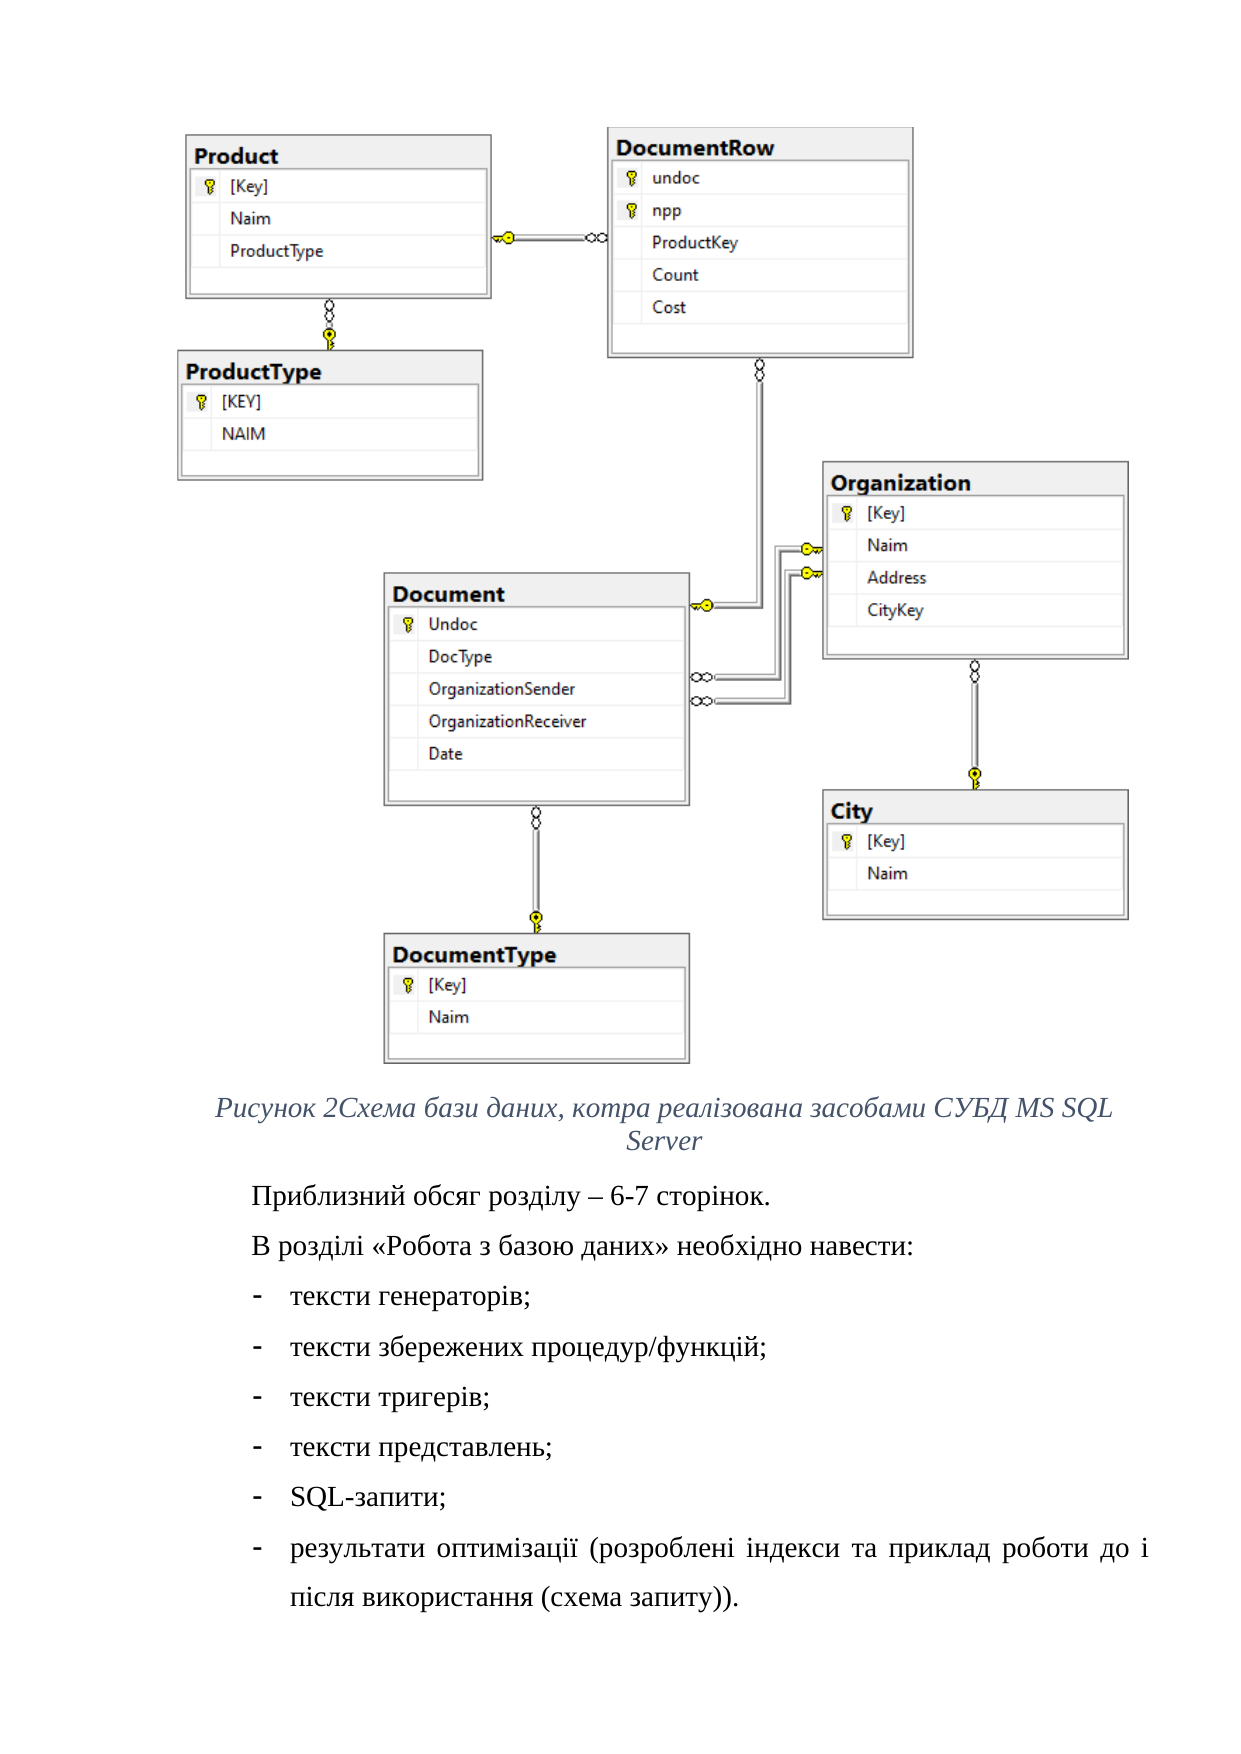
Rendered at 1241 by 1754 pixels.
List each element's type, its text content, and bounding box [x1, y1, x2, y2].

text В розділі «Робота з базою даних» необхідно навести: [251, 1228, 1228, 1262]
list тексти генераторів; [252, 1278, 1228, 1312]
text Приблизний обсяг розділу – 6-7 сторінок. [251, 1178, 1228, 1211]
list тексти збережених процедур/функцій; [252, 1329, 1228, 1362]
list результати оптимізації (розроблені індекси та приклад роботи до і після використання (схема запиту)). [252, 1530, 1151, 1612]
list тексти тригерів; [252, 1379, 1228, 1413]
picture [177, 127, 1129, 1064]
list SQL-запити; [252, 1479, 1228, 1513]
list тексти представлень; [252, 1429, 1228, 1463]
text Рисунок 2Схема бази даних, котра реалізована засобами СУБД MS SQL Server [215, 1090, 1115, 1157]
